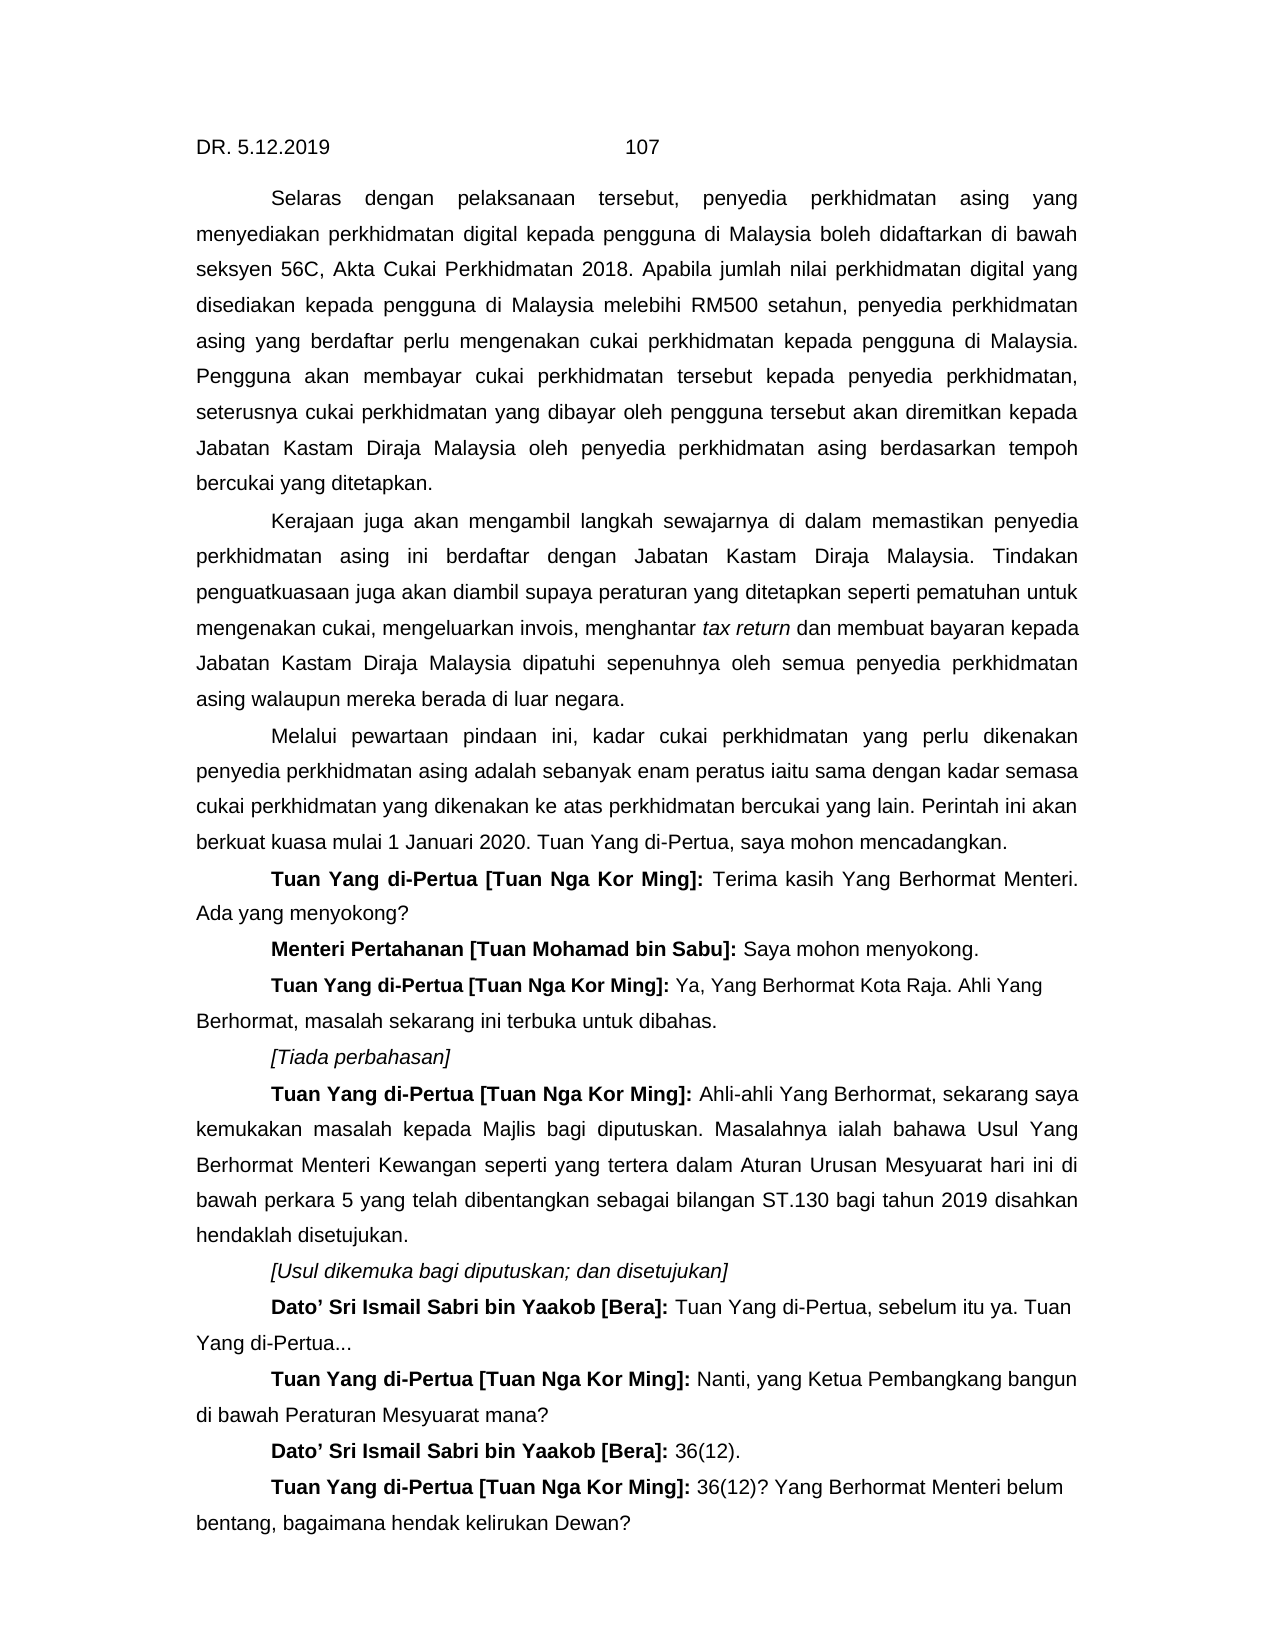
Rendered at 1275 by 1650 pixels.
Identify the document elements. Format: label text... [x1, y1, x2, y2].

text [Usul dikemuka bagi diputuskan; dan disetujukan] [271, 1259, 1125, 1283]
text Tuan Yang di-Pertua [Tuan Nga Kor Ming]: Terima kasih Yang Berhormat Menteri. Ada yang menyokong? [196, 866, 1079, 925]
text Yang di-Pertua... [196, 1331, 1125, 1355]
text Tuan Yang di-Pertua [Tuan Nga Kor Ming]: 36(12)? Yang Berhormat Menteri belum [271, 1475, 1125, 1499]
text Selaras dengan pelaksanaan tersebut, penyedia perkhidmatan asing yang menyediakan perkhidmatan digital kepada pengguna di Malaysia boleh didaftarkan di bawah seksyen 56C, Akta Cukai Perkhidmatan 2018. Apabila jumlah nilai perkhidmatan digital yang disediakan kepada pengguna di Malaysia melebihi RM500 setahun, penyedia perkhidmatan asing yang berdaftar perlu mengenakan cukai perkhidmatan kepada pengguna di Malaysia. Pengguna akan membayar cukai perkhidmatan tersebut kepada penyedia perkhidmatan, seterusnya cukai perkhidmatan yang dibayar oleh pengguna tersebut akan diremitkan kepada Jabatan Kastam Diraja Malaysia oleh penyedia perkhidmatan asing berdasarkan tempoh bercukai yang ditetapkan. [196, 186, 1079, 495]
text Dato’ Sri Ismail Sabri bin Yaakob [Bera]: Tuan Yang di-Pertua, sebelum itu ya. Tuan [271, 1295, 1125, 1319]
text Tuan Yang di-Pertua [Tuan Nga Kor Ming]: Nanti, yang Ketua Pembangkang bangun [271, 1367, 1125, 1391]
text di bawah Peraturan Mesyuarat mana? [196, 1403, 1125, 1427]
text Dato’ Sri Ismail Sabri bin Yaakob [Bera]: 36(12). [271, 1439, 1125, 1463]
text DR. 5.12.2019 107 [196, 135, 1125, 159]
text [Tiada perbahasan] [271, 1044, 1125, 1068]
text Tuan Yang di-Pertua [Tuan Nga Kor Ming]: Ya, Yang Berhormat Kota Raja. Ahli Yang [271, 974, 1125, 996]
text Melalui pewartaan pindaan ini, kadar cukai perkhidmatan yang perlu dikenakan penyedia perkhidmatan asing adalah sebanyak enam peratus iaitu sama dengan kadar semasa cukai perkhidmatan yang dikenakan ke atas perkhidmatan bercukai yang lain. Perintah ini akan berkuat kuasa mulai 1 Januari 2020. Tuan Yang di-Pertua, saya mohon mencadangkan. [196, 723, 1079, 854]
text Kerajaan juga akan mengambil langkah sewajarnya di dalam memastikan penyedia perkhidmatan asing ini berdaftar dengan Jabatan Kastam Diraja Malaysia. Tindakan penguatkuasaan juga akan diambil supaya peraturan yang ditetapkan seperti pematuhan untuk mengenakan cukai, mengeluarkan invois, menghantar tax return dan membuat bayaran kepada Jabatan Kastam Diraja Malaysia dipatuhi sepenuhnya oleh semua penyedia perkhidmatan asing walaupun mereka berada di luar negara. [196, 508, 1079, 711]
text bentang, bagaimana hendak kelirukan Dewan? [196, 1511, 1125, 1535]
text Berhormat, masalah sekarang ini terbuka untuk dibahas. [196, 1008, 1125, 1032]
text Tuan Yang di-Pertua [Tuan Nga Kor Ming]: Ahli-ahli Yang Berhormat, sekarang saya kemukakan masalah kepada Majlis bagi diputuskan. Masalahnya ialah bahawa Usul Yang Berhormat Menteri Kewangan seperti yang tertera dalam Aturan Urusan Mesyuarat hari ini di bawah perkara 5 yang telah dibentangkan sebagai bilangan ST.130 bagi tahun 2019 disahkan hendaklah disetujukan. [196, 1082, 1079, 1247]
text Menteri Pertahanan [Tuan Mohamad bin Sabu]: Saya mohon menyokong. [271, 937, 1125, 961]
